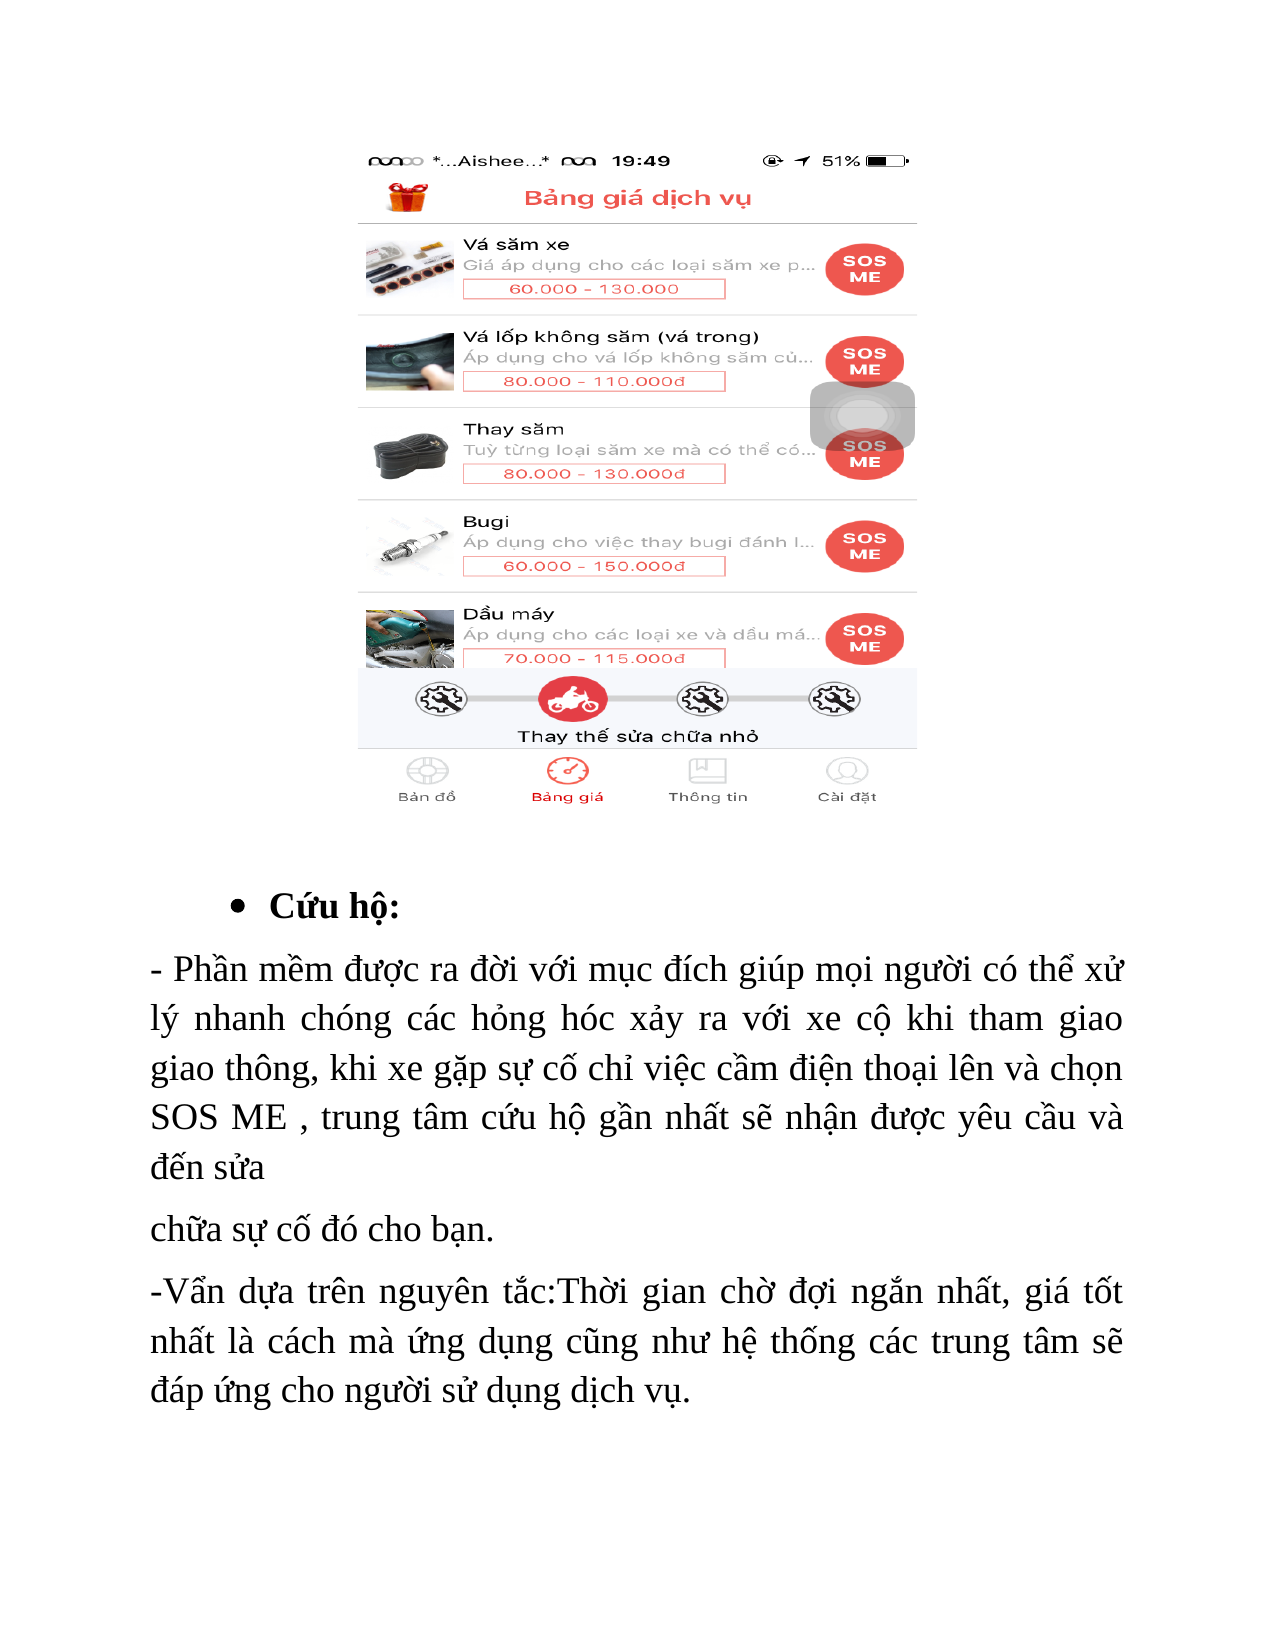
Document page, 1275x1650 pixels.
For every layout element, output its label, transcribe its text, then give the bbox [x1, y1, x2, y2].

text -Vẩn dựa trên nguyên tắc:Thời gian chờ đợi ngắn nhất, giá tốt nhất là cách mà ứng dụng cũng như hệ thống các trung tâm sẽ đáp ứng cho người sử dụng dịch vụ. [150, 1268, 1125, 1411]
list - Phần mềm được ra đời với mục đích giúp mọi người có thể xử lý nhanh chóng các hỏng hóc xảy ra với xe cộ khi tham giao giao thông, khi xe gặp sự cố chỉ việc cầm điện thoại lên và chọn SOS ME , trung tâm cứu hộ gần nhất sẽ nhận được yêu cầu và đến sửa [150, 946, 1125, 1187]
list Cứu hộ: [231, 884, 1125, 927]
picture [357, 150, 918, 805]
text chữa sự cố đó cho bạn. [150, 1206, 1125, 1249]
